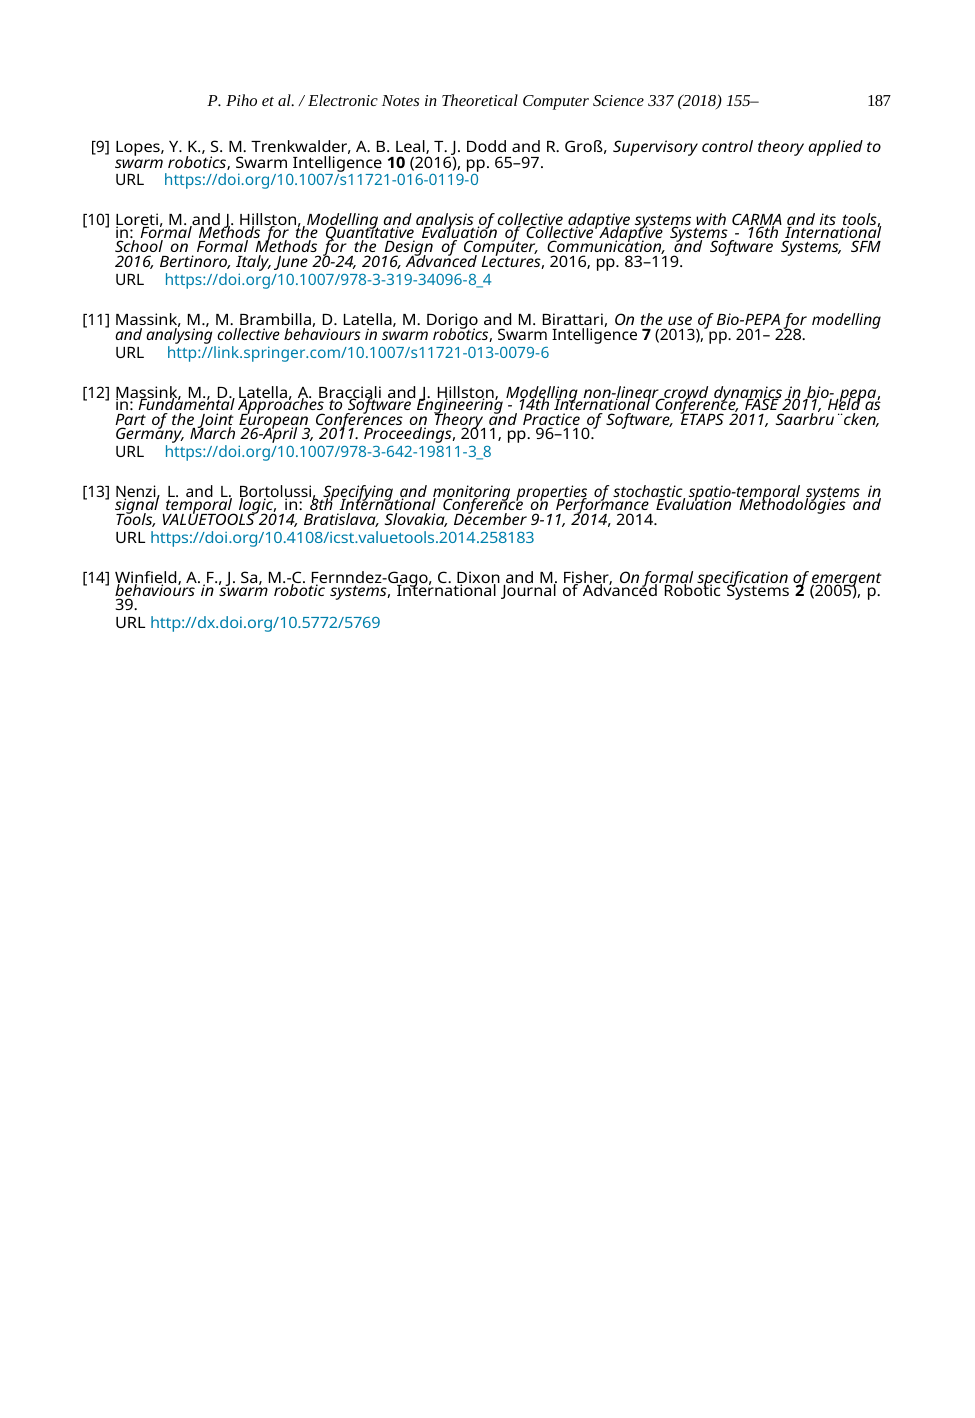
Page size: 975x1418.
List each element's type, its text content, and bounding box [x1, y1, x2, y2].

text URL https://doi.org/10.1007/s11721-016-0119-0 [115, 173, 904, 189]
text URL https://doi.org/10.1007/978-3-319-34096-8_4 [115, 272, 904, 289]
text URL https://doi.org/10.1007/978-3-642-19811-3_8 [115, 444, 904, 461]
picture [185, 176, 190, 189]
list Massink, M., D. Latella, A. Bracciali and J. Hillston, Modelling non-linear crowd dynamics in bio- pepa, in: Fundamental Approaches to Software Engineering - 14th International Conference, FASE 2011, Held as Part of the Joint European Conferences on Theory and Practice of Software, ETAPS 2011, Saarbru¨cken, Germany, March 26-April 3, 2011. Proceedings, 2011, pp. 96–110. [82, 387, 881, 444]
picture [271, 349, 276, 358]
list Loreti, M. and J. Hillston, Modelling and analysis of collective adaptive systems with CARMA and its tools, in: Formal Methods for the Quantitative Evaluation of Collective Adaptive Systems - 16th International School on Formal Methods for the Design of Computer, Communication, and Software Systems, SFM 2016, Bertinoro, Italy, June 20-24, 2016, Advanced Lectures, 2016, pp. 83–119. [82, 214, 881, 272]
picture [251, 349, 256, 362]
list Massink, M., M. Brambilla, D. Latella, M. Dorigo and M. Birattari, On the use of Bio-PEPA for modelling and analysing collective behaviours in swarm robotics, Swarm Intelligence 7 (2013), pp. 201– 228. [82, 313, 881, 345]
picture [297, 533, 301, 543]
picture [159, 533, 164, 543]
text URL https://doi.org/10.4108/icst.valuetools.2014.258183 [115, 530, 904, 547]
text URL http://link.springer.com/10.1007/s11721-013-0079-6 [115, 345, 904, 361]
list Winfield, A. F., J. Sa, M.-C. Fernndez-Gago, C. Dixon and M. Fisher, On formal specification of emergent behaviours in swarm robotic systems, International Journal of Advanced Robotic Systems 2 (2005), p. 39. [82, 572, 881, 615]
picture [164, 173, 169, 185]
picture [159, 618, 164, 628]
picture [482, 275, 488, 282]
picture [509, 532, 513, 543]
list Nenzi, L. and L. Bortolussi, Specifying and monitoring properties of stochastic spatio-temporal systems in signal temporal logic, in: 8th International Conference on Performance Evaluation Methodologies and Tools, VALUETOOLS 2014, Bratislava, Slovakia, December 9-11, 2014, 2014. [82, 486, 881, 530]
picture [167, 346, 172, 358]
text URL http://dx.doi.org/10.5772/5769 [115, 615, 904, 632]
picture [426, 275, 432, 282]
picture [459, 532, 463, 543]
list Lopes, Y. K., S. M. Trenkwalder, A. B. Leal, T. J. Dodd and R. Groß, Supervisory control theory applied to swarm robotics, Swarm Intelligence 10 (2016), pp. 65–97. [91, 139, 881, 173]
